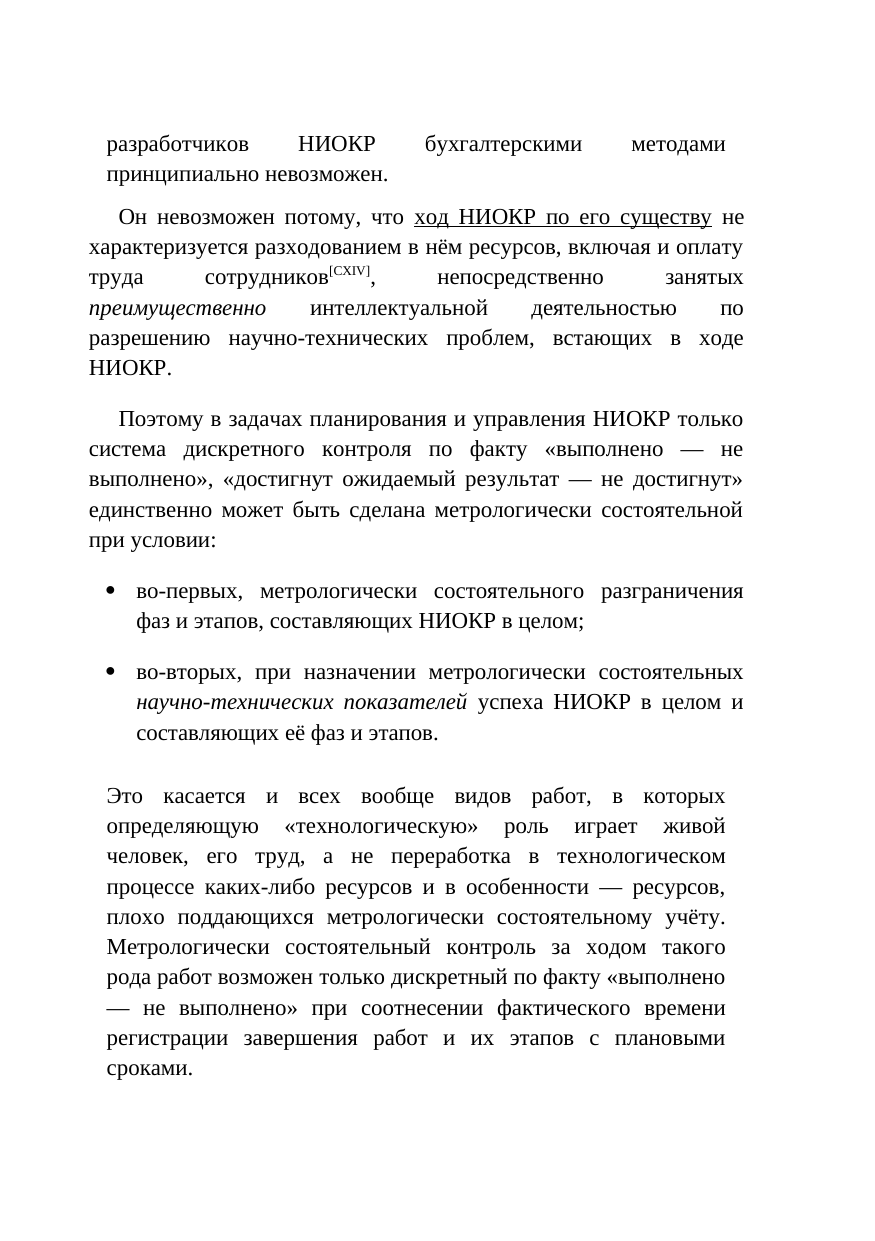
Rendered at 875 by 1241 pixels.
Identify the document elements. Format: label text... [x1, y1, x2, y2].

text Он невозможен потому, что ход НИОКР по его существу не характеризуется разходованием в нём ресурсов, включая и оплату труда сотрудников[CXIV], непосредственно занятых преимущественно интеллектуальной деятельностью по разрешению научно-технических проблем, встающих в ходе НИОКР. [89, 203, 744, 380]
list во-первых, метрологически состоятельного разграничения фаз и этапов, составляющих НИОКР в целом; [106, 577, 744, 633]
text Поэтому в задачах планирования и управления НИОКР только система дискретного контроля по факту «выполнено — не выполнено», «достигнут ожидаемый результат — не достигнут» единственно может быть сделана метрологически состоятельной при условии: [89, 405, 744, 552]
list во-вторых, при назначении метрологически состоятельных научно-технических показателей успеха НИОКР в целом и составляющих её фаз и этапов. [106, 658, 744, 745]
text Это касается и всех вообще видов работ, в которых определяющую «технологическую» роль играет живой человек, его труд, а не переработка в технологическом процессе каких-либо ресурсов и в особенности — ресурсов, плохо поддающихся метрологически состоятельному учёту. Метрологически состоятельный контроль за ходом такого рода работ возможен только дискретный по факту «выполнено — не выполнено» при соотнесении фактического времени регистрации завершения работ и их этапов с плановыми сроками. [106, 782, 726, 1080]
